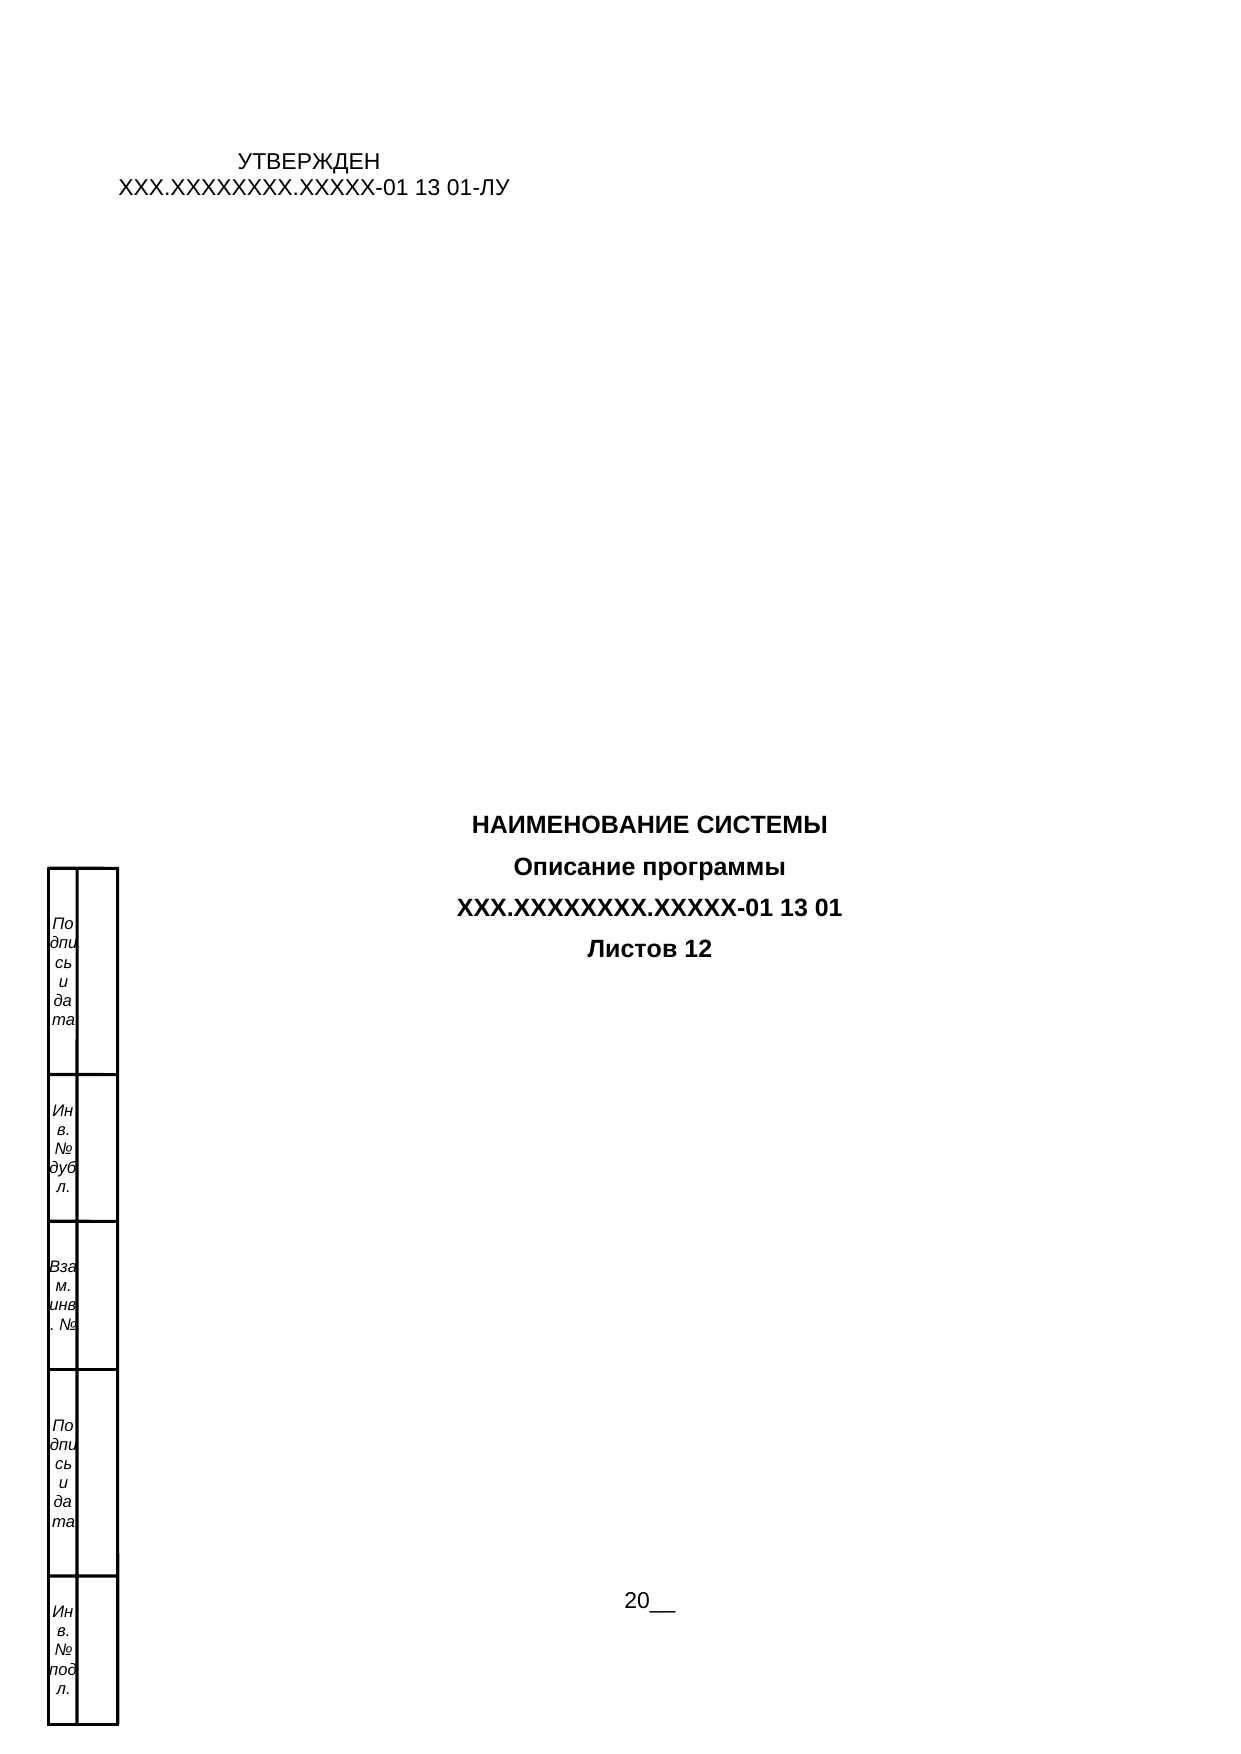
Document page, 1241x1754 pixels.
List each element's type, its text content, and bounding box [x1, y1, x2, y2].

text УТВЕРЖДЕН [118, 148, 1181, 174]
text 20__ [118, 1587, 1181, 1613]
text НАИМЕНОВАНИЕ СИСТЕМЫ [118, 810, 1181, 839]
text ХХХ.ХХХХХХХХ.ХХХХХ-01 13 01-ЛУ [118, 174, 1181, 200]
text ХХХ.ХХХХХХХХ.ХХХХХ-01 13 01 [118, 893, 1181, 922]
text Листов 12 [118, 934, 1181, 963]
text Описание программы [118, 852, 1181, 880]
